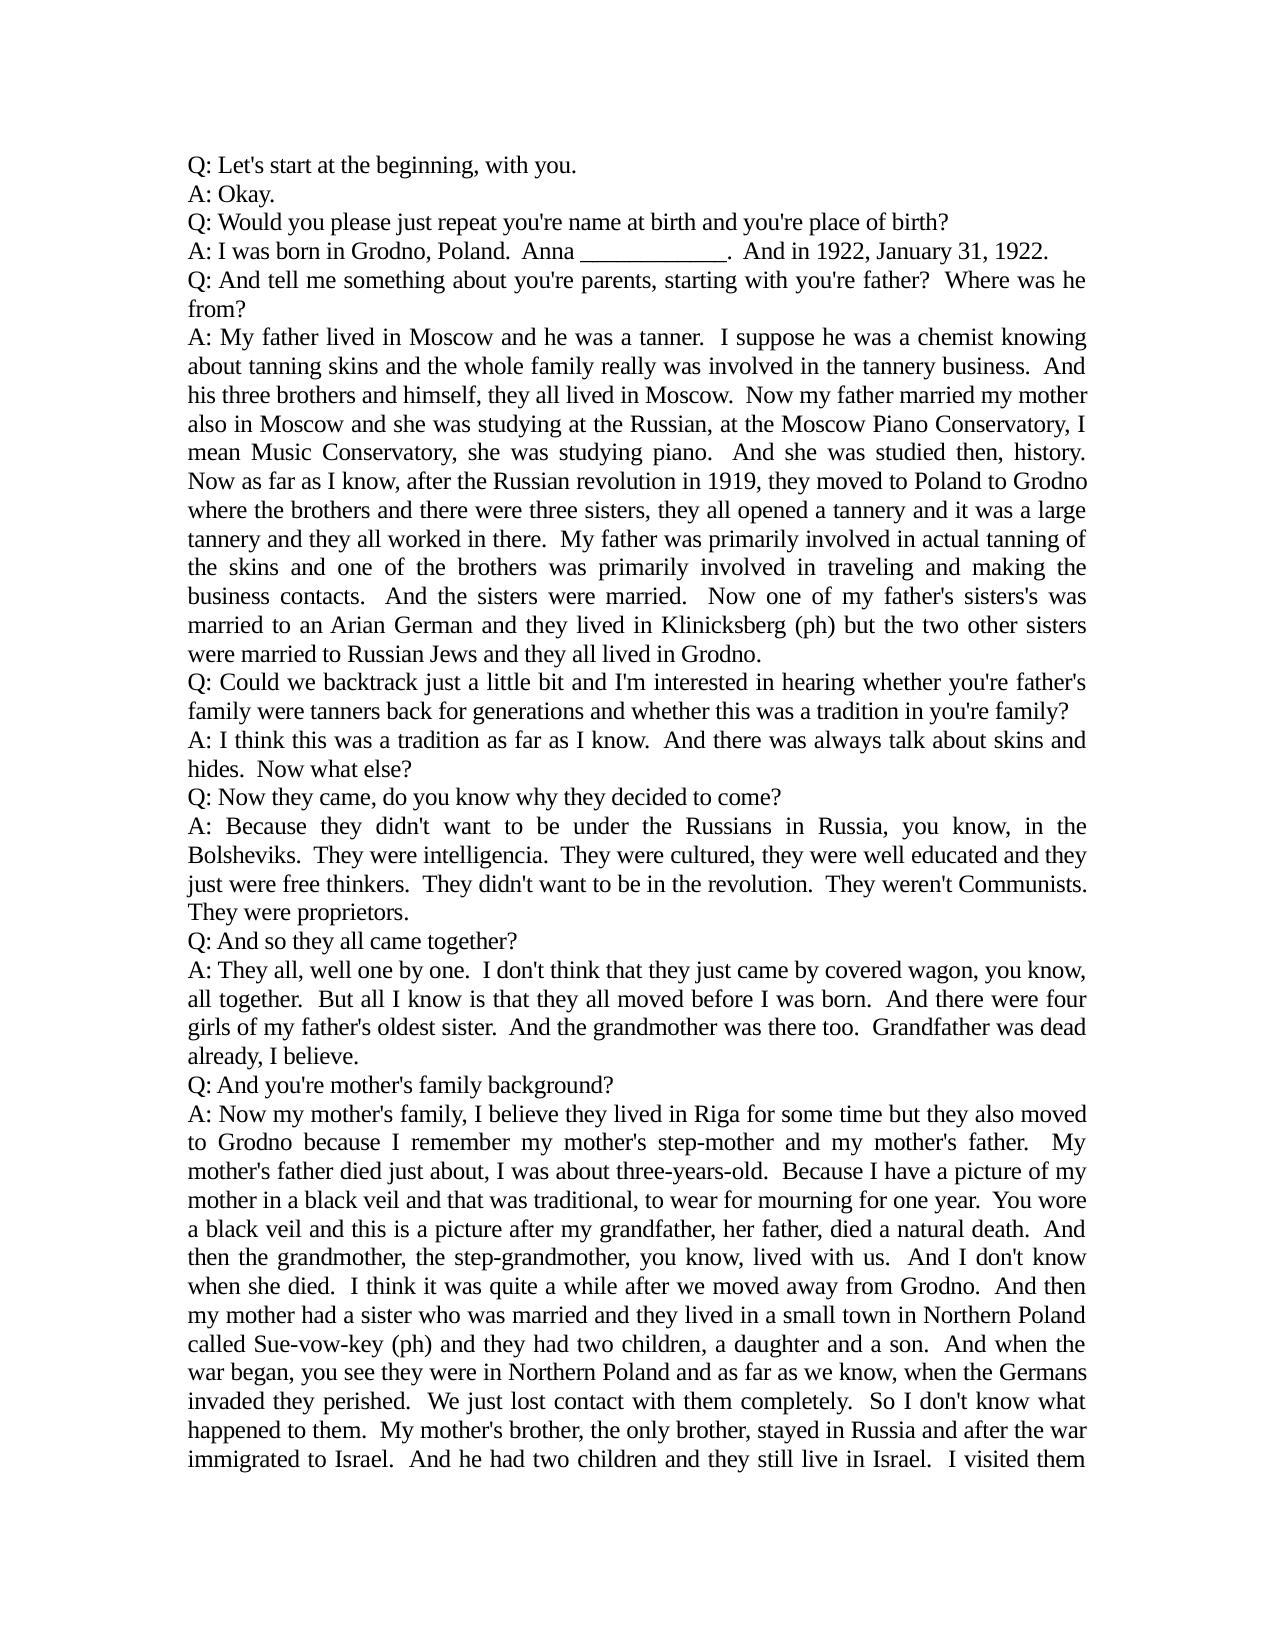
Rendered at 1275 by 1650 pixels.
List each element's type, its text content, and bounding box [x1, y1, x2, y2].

text Q: Could we backtrack just a little bit and I'm interested in hearing whether you're father's family were tanners back for generations and whether this was a tradition in you're family? [187, 725, 1087, 782]
text Q: And you're mother's family background? [187, 1127, 1087, 1156]
text A: They all, well one by one. I don't think that they just came by covered wagon, you know, all together. But all I know is that they all moved before I was born. And there were four girls of my father's oldest sister. And the grandmother was there too. Grandfather was dead already, I believe. [187, 1012, 1087, 1127]
text A: My father lived in Moscow and he was a tanner. I suppose he was a chemist knowing about tanning skins and the whole family really was involved in the tannery business. And his three brothers and himself, they all lived in Moscow. Now my father married my mother also in Moscow and she was studying at the Russian, at the Moscow Piano Conservatory, I mean Music Conservatory, she was studying piano. And she was studied then, history. Now as far as I know, after the Russian revolution in 1919, they moved to Poland to Grodno where the brothers and there were three sisters, they all opened a tannery and it was a large tannery and they all worked in there. My father was primarily involved in actual tanning of the skins and one of the brothers was primarily involved in traveling and making the business contacts. And the sisters were married. Now one of my father's sisters's was married to an Arian German and they lived in Klinicksberg (ph) but the two other sisters were married to Russian Jews and they all lived in Grodno. [187, 380, 1087, 725]
text A: I think this was a tradition as far as I know. And there was always talk about skins and hides. Now what else? [187, 782, 1087, 840]
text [187, 1156, 1087, 1472]
text A: I was born in Grodno, Poland. Anna ____________. And in 1922, January 31, 1922. [187, 294, 1087, 322]
text Q: Would you please just repeat you're name at birth and you're place of birth? [187, 265, 1087, 294]
text Q: And tell me something about you're parents, starting with you're father? Where was he from? [187, 322, 1087, 380]
text A: Because they didn't want to be under the Russians in Russia, you know, in the Bolsheviks. They were intelligencia. They were cultured, they were well educated and they just were free thinkers. They didn't want to be in the revolution. They weren't Communists. They were proprietors. [187, 869, 1087, 984]
text Q: Now they came, do you know why they decided to come? [187, 840, 1087, 869]
text Q: And so they all came together? [187, 984, 1087, 1012]
text A: Survived. Well actually there were four cousins who are in the picture here and their mother who went to Israel just before the war took, so they survived the war. [187, 150, 1087, 207]
text A: Okay. [187, 236, 1087, 265]
text Q: Let's start at the beginning, with you. [187, 207, 1087, 236]
